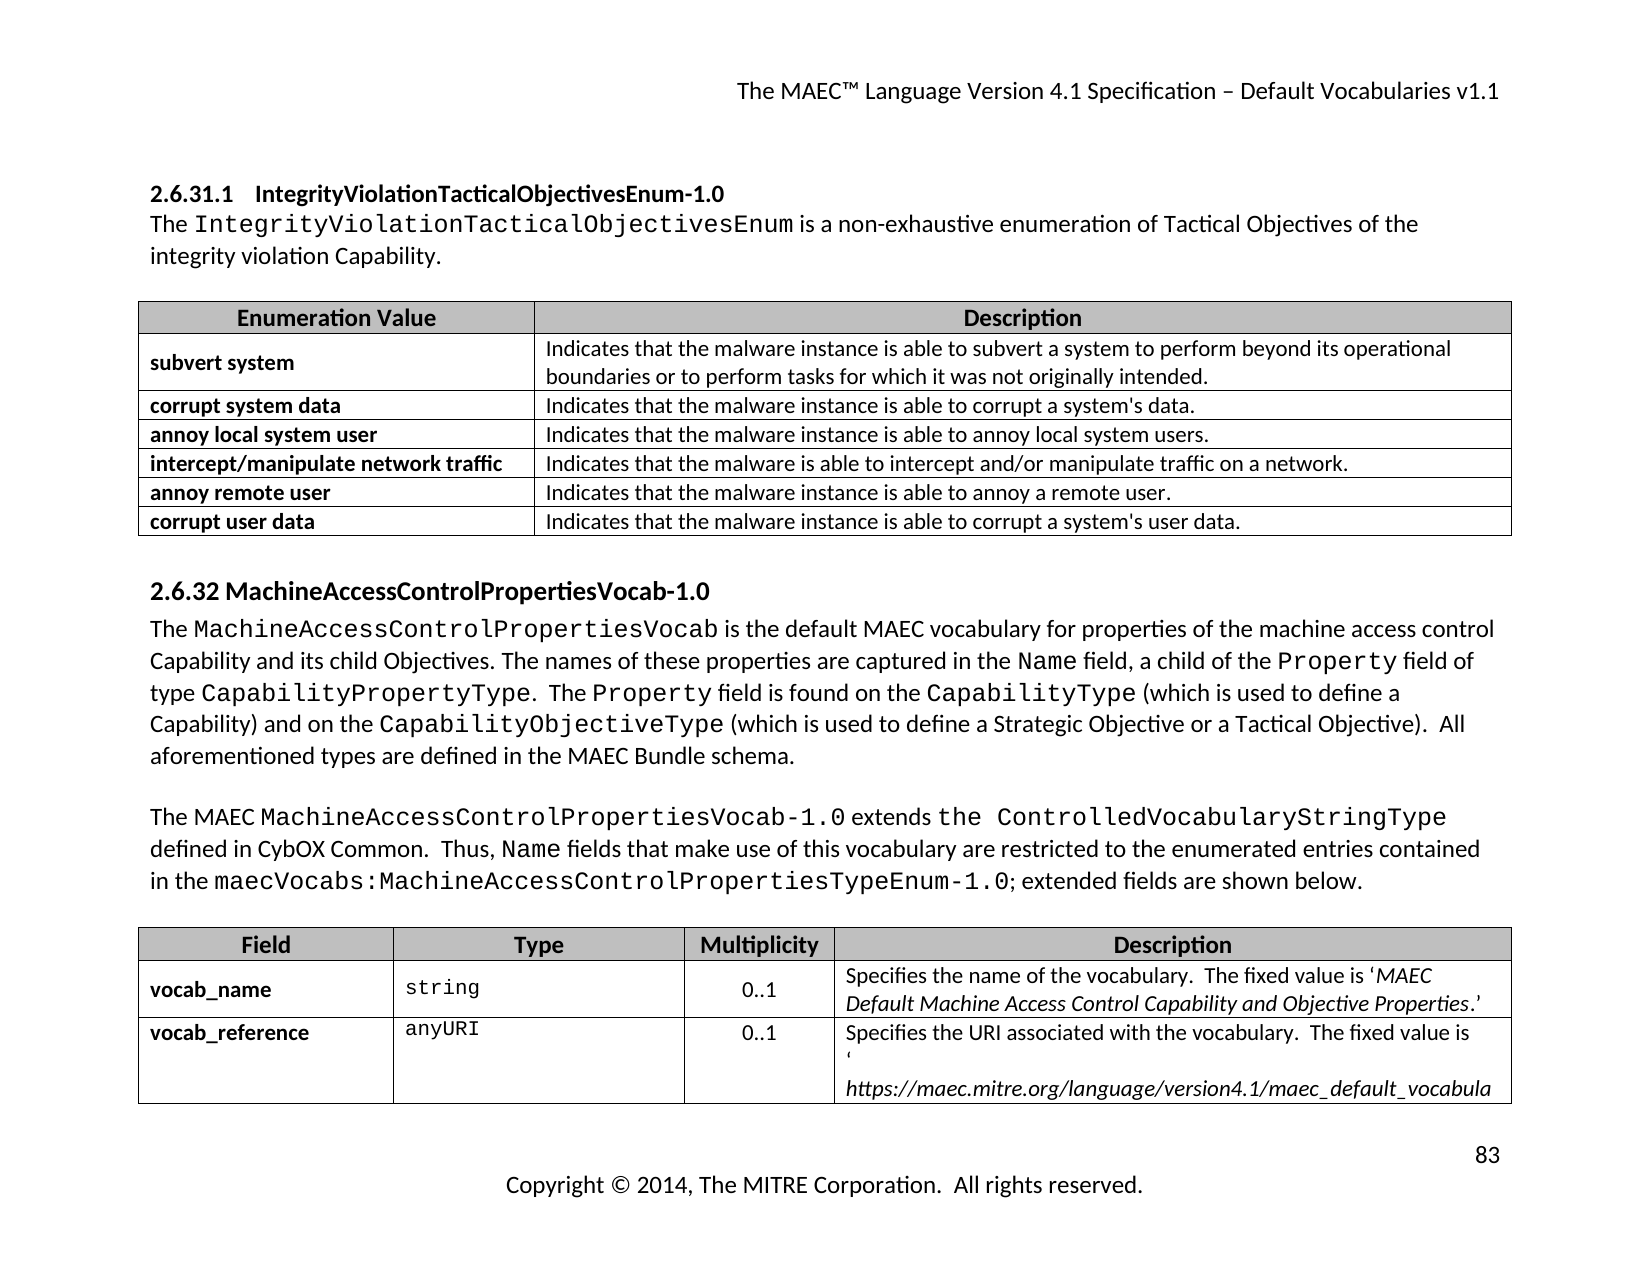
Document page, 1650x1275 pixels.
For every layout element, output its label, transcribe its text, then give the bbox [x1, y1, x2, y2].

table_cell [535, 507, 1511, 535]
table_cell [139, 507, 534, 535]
subtitle MachineAccessControlPropertiesVocab-1.0 [150, 574, 1500, 607]
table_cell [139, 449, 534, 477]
text The MachineAccessControlPropertiesVocab is the default MAEC vocabulary for properties of the machine access control Capability and its child Objectives. The names of these properties are captured in the Name field, a child of the Property field of type CapabilityPropertyType. The Property field is found on the CapabilityType (which is used to define a Capability) and on the CapabilityObjectiveType (which is used to define a Strategic Objective or a Tactical Objective). All aforementioned types are defined in the MAEC Bundle schema. [150, 613, 1500, 771]
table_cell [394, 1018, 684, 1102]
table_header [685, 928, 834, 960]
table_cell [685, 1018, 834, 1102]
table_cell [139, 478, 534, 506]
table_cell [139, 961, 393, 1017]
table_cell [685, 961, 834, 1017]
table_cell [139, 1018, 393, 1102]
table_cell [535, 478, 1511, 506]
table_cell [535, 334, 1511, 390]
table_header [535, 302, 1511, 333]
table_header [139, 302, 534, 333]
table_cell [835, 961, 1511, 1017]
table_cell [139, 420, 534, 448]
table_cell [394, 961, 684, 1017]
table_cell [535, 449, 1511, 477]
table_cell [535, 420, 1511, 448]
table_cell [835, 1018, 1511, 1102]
subtitle IntegrityViolationTacticalObjectivesEnum-1.0 [150, 178, 1500, 209]
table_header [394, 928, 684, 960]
text The MAEC MachineAccessControlPropertiesVocab-1.0 extends the ControlledVocabularyStringType defined in CybOX Common. Thus, Name fields that make use of this vocabulary are restricted to the enumerated entries contained in the maecVocabs:MachineAccessControlPropertiesTypeEnum-1.0; extended fields are shown below. [150, 801, 1500, 897]
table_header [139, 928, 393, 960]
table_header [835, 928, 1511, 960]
text The IntegrityViolationTacticalObjectivesEnum is a non-exhaustive enumeration of Tactical Objectives of the integrity violation Capability. [150, 209, 1500, 271]
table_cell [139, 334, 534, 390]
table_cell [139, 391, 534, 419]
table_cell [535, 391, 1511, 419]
